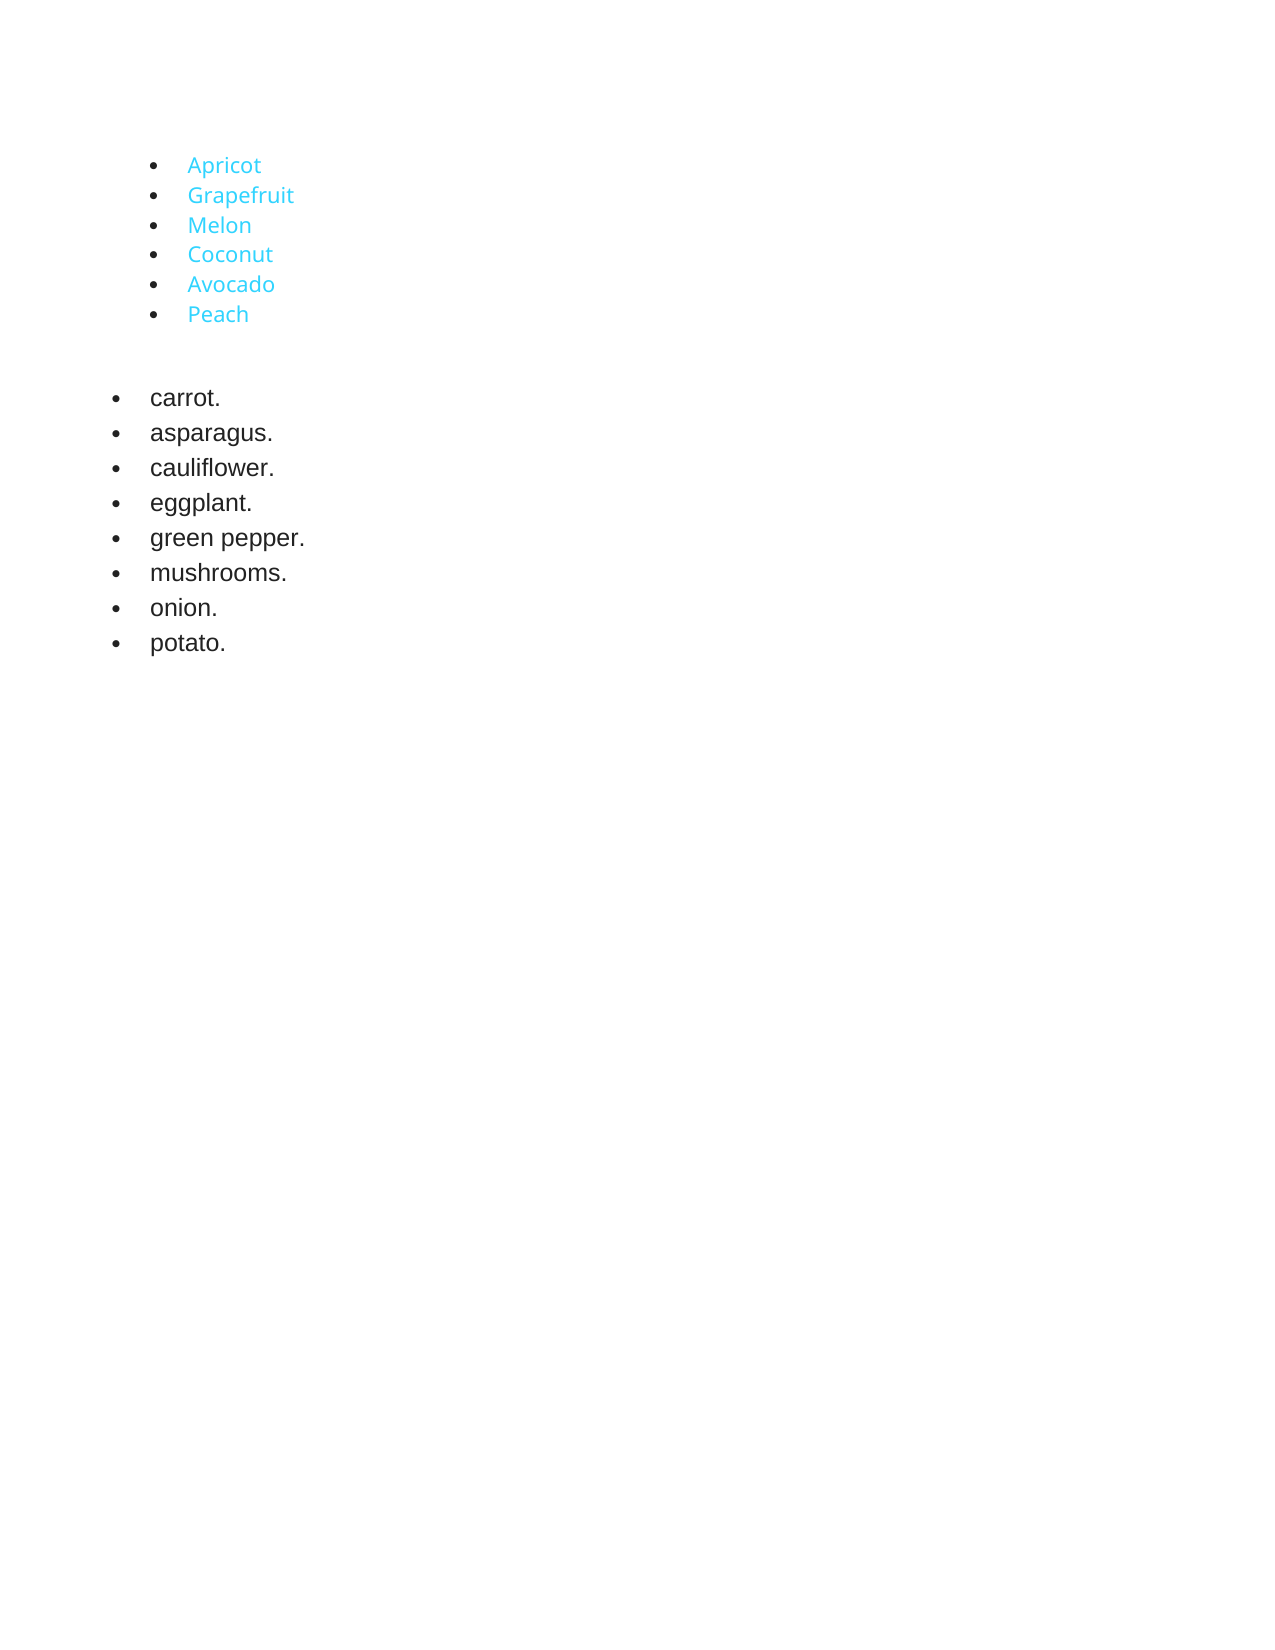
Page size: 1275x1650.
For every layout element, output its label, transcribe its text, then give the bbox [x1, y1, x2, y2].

list Apricot [150, 150, 1125, 180]
list Grapefruit [150, 180, 1125, 209]
list onion. [112, 592, 1125, 621]
list asparagus. [112, 417, 1125, 446]
list mushrooms. [112, 557, 1125, 586]
list Peach [150, 299, 1125, 329]
list Coconut [150, 239, 1125, 269]
list green pepper. [112, 522, 1125, 551]
list cauliflower. [112, 452, 1125, 481]
list Melon [150, 209, 1125, 239]
list Avocado [150, 269, 1125, 299]
list carrot. [112, 382, 1125, 411]
list eggplant. [112, 487, 1125, 516]
list potato. [112, 627, 1125, 656]
